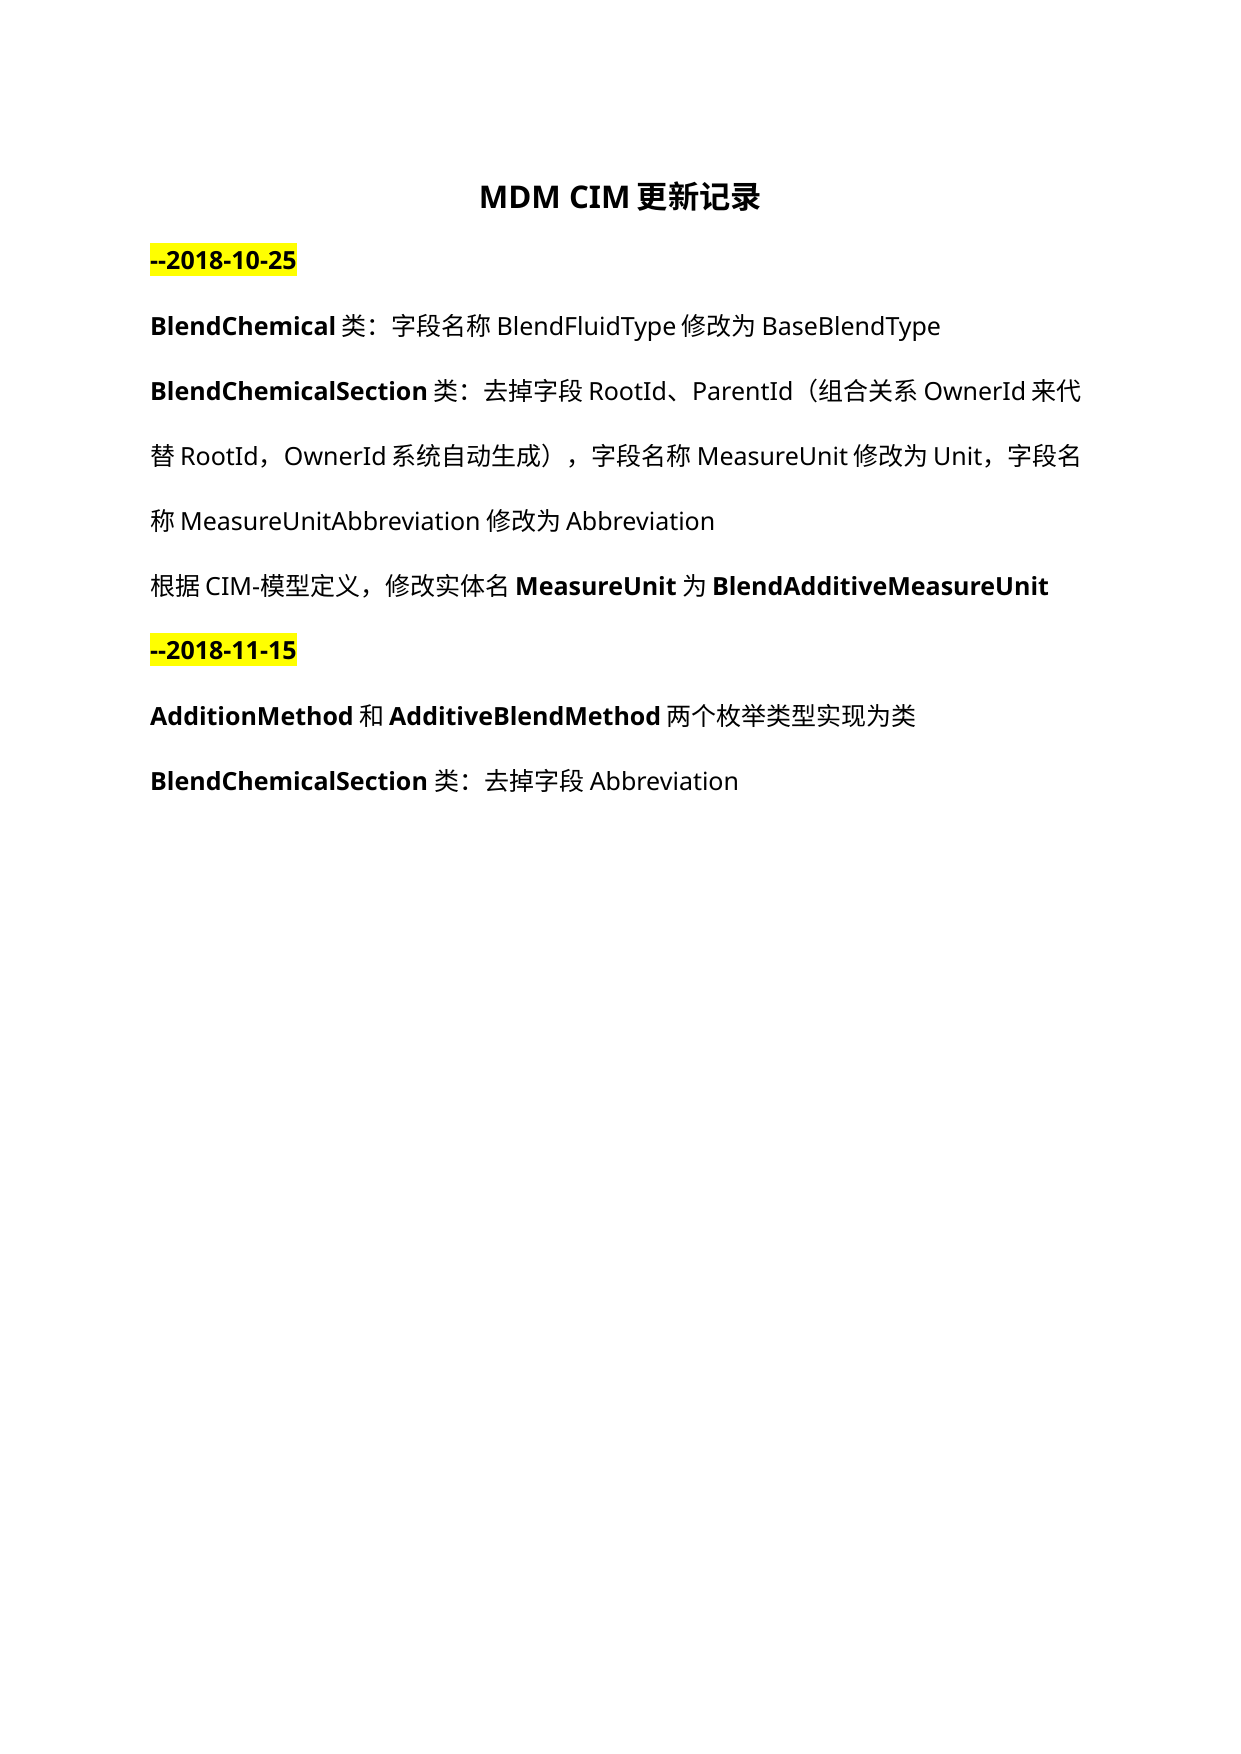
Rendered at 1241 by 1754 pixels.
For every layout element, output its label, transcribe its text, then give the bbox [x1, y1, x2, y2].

text BlendChemicalSection 类：去掉字段Abbreviation [150, 747, 1090, 812]
text 根据CIM-模型定义，修改实体名MeasureUnit为BlendAdditiveMeasureUnit [150, 552, 1090, 617]
text --2018-11-15 [150, 617, 1090, 682]
text BlendChemical类：字段名称BlendFluidType修改为BaseBlendType [150, 292, 1090, 357]
text BlendChemicalSection类：去掉字段RootId、ParentId（组合关系OwnerId来代替RootId，OwnerId系统自动生成），字段名称MeasureUnit修改为Unit，字段名称MeasureUnitAbbreviation修改为Abbreviation [150, 357, 1090, 552]
text MDM CIM更新记录 [150, 162, 1090, 227]
text AdditionMethod和AdditiveBlendMethod两个枚举类型实现为类 [150, 682, 1090, 747]
text --2018-10-25 [150, 227, 1090, 292]
